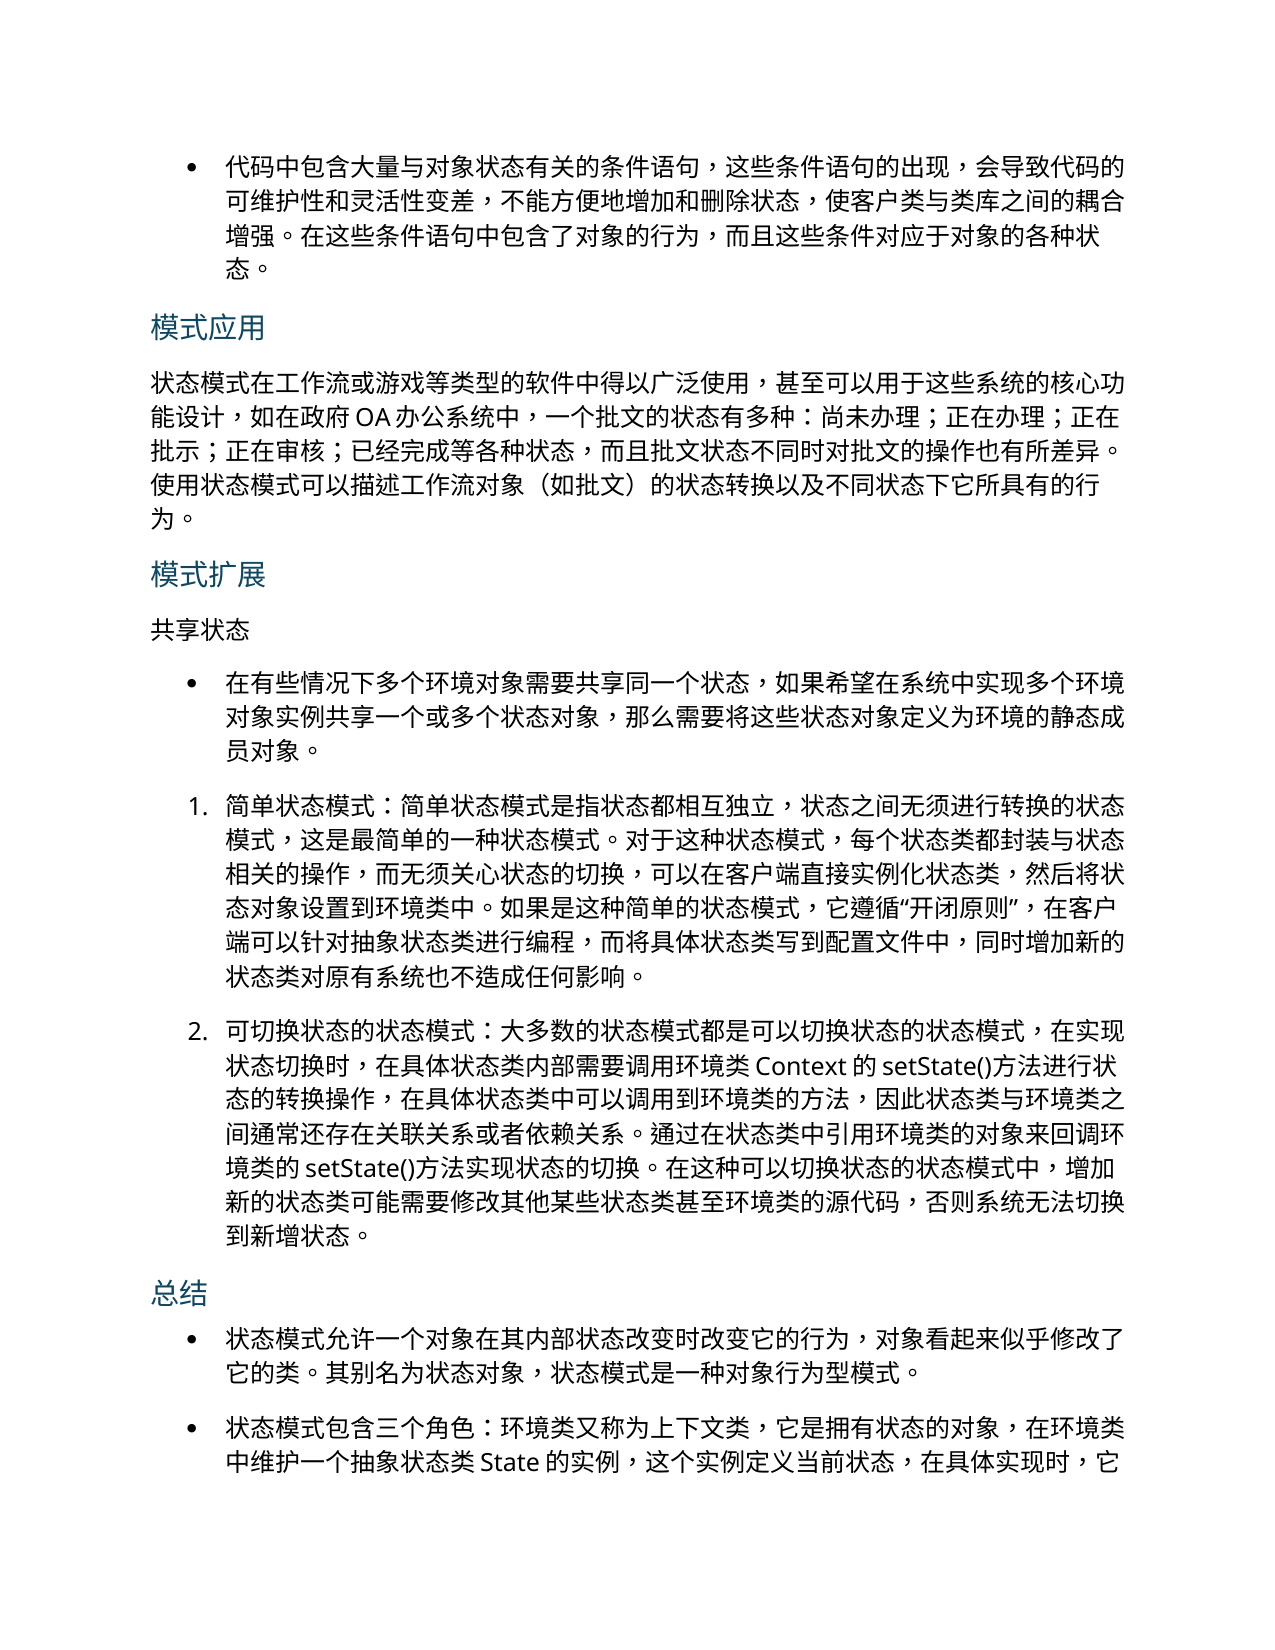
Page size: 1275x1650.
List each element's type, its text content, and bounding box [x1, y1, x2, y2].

list 代码中包含大量与对象状态有关的条件语句，这些条件语句的出现，会导致代码的可维护性和灵活性变差，不能方便地增加和删除状态，使客户类与类库之间的耦合增强。在这些条件语句中包含了对象的行为，而且这些条件对应于对象的各种状态。 [187, 150, 1125, 286]
text 状态模式在工作流或游戏等类型的软件中得以广泛使用，甚至可以用于这些系统的核心功能设计，如在政府OA办公系统中，一个批文的状态有多种：尚未办理；正在办理；正在批示；正在审核；已经完成等各种状态，而且批文状态不同时对批文的操作也有所差异。使用状态模式可以描述工作流对象（如批文）的状态转换以及不同状态下它所具有的行为。 [150, 366, 1125, 536]
subtitle 模式应用 [150, 307, 1125, 347]
list 可切换状态的状态模式：大多数的状态模式都是可以切换状态的状态模式，在实现状态切换时，在具体状态类内部需要调用环境类Context的setState()方法进行状态的转换操作，在具体状态类中可以调用到环境类的方法，因此状态类与环境类之间通常还存在关联关系或者依赖关系。通过在状态类中引用环境类的对象来回调环境类的setState()方法实现状态的切换。在这种可以切换状态的状态模式中，增加新的状态类可能需要修改其他某些状态类甚至环境类的源代码，否则系统无法切换到新增状态。 [187, 1014, 1125, 1252]
list 状态模式允许一个对象在其内部状态改变时改变它的行为，对象看起来似乎修改了它的类。其别名为状态对象，状态模式是一种对象行为型模式。 [187, 1321, 1125, 1389]
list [187, 1410, 1125, 1478]
list 简单状态模式：简单状态模式是指状态都相互独立，状态之间无须进行转换的状态模式，这是最简单的一种状态模式。对于这种状态模式，每个状态类都封装与状态相关的操作，而无须关心状态的切换，可以在客户端直接实例化状态类，然后将状态对象设置到环境类中。如果是这种简单的状态模式，它遵循“开闭原则”，在客户端可以针对抽象状态类进行编程，而将具体状态类写到配置文件中，同时增加新的状态类对原有系统也不造成任何影响。 [187, 789, 1125, 993]
subtitle 模式扩展 [150, 554, 1125, 594]
subtitle 总结 [150, 1273, 1125, 1313]
list 在有些情况下多个环境对象需要共享同一个状态，如果希望在系统中实现多个环境对象实例共享一个或多个状态对象，那么需要将这些状态对象定义为环境的静态成员对象。 [187, 666, 1125, 768]
text 共享状态 [150, 613, 1125, 647]
